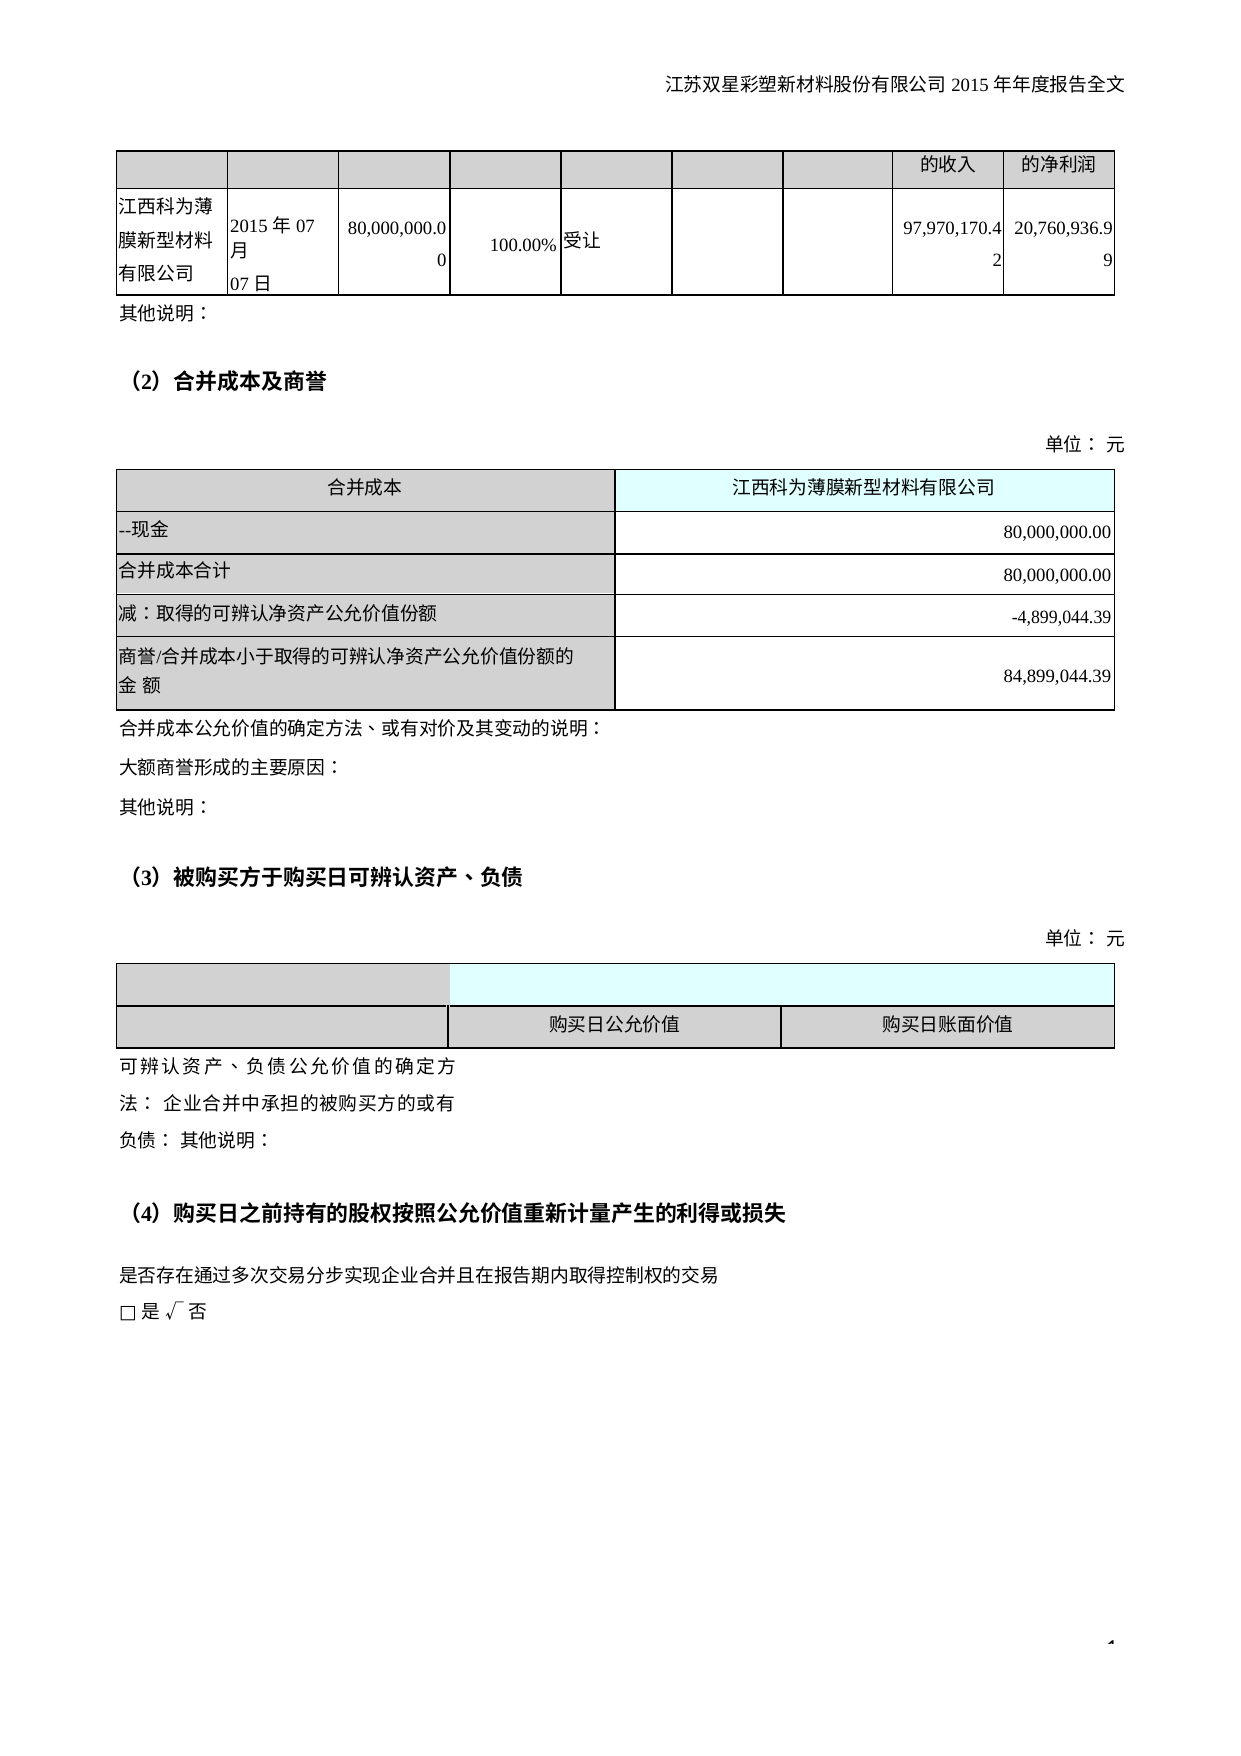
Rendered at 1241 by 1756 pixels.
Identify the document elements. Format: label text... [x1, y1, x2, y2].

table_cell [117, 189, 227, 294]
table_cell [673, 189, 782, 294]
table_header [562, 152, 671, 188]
subtitle （3）被购买方于购买日可辨认资产、负债 [119, 862, 1125, 891]
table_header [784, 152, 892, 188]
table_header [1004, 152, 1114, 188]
text 可辨认资产、负债公允价值的确定方法： 企业合并中承担的被购买方的或有负债： 其他说明： [119, 1053, 456, 1153]
text 单位： 元 [104, 925, 1125, 951]
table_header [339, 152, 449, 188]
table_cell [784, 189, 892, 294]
subtitle （2）合并成本及商誉 [119, 366, 1125, 396]
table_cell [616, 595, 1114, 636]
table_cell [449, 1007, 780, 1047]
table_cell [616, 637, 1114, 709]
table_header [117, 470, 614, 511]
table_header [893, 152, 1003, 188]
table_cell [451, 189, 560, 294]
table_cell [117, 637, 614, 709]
text 单位： 元 [104, 431, 1125, 457]
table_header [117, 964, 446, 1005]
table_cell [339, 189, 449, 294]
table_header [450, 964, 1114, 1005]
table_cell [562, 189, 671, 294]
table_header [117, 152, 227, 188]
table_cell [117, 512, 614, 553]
text 合并成本公允价值的确定方法、或有对价及其变动的说明： 大额商誉形成的主要原因： [119, 716, 608, 780]
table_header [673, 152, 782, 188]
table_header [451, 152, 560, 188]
text 其他说明： [119, 794, 1125, 820]
subtitle （4）购买日之前持有的股权按照公允价值重新计量产生的利得或损失 [119, 1198, 1140, 1228]
text 其他说明： [119, 300, 1125, 326]
text 是否存在通过多次交易分步实现企业合并且在报告期内取得控制权的交易 [119, 1262, 1140, 1287]
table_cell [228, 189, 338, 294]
text □ 是 √ 否 [119, 1299, 1140, 1324]
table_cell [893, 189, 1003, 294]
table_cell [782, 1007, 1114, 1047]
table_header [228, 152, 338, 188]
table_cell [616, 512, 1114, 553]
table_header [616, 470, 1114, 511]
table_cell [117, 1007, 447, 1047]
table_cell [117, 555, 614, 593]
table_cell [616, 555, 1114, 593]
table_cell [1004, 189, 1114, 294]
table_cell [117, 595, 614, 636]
